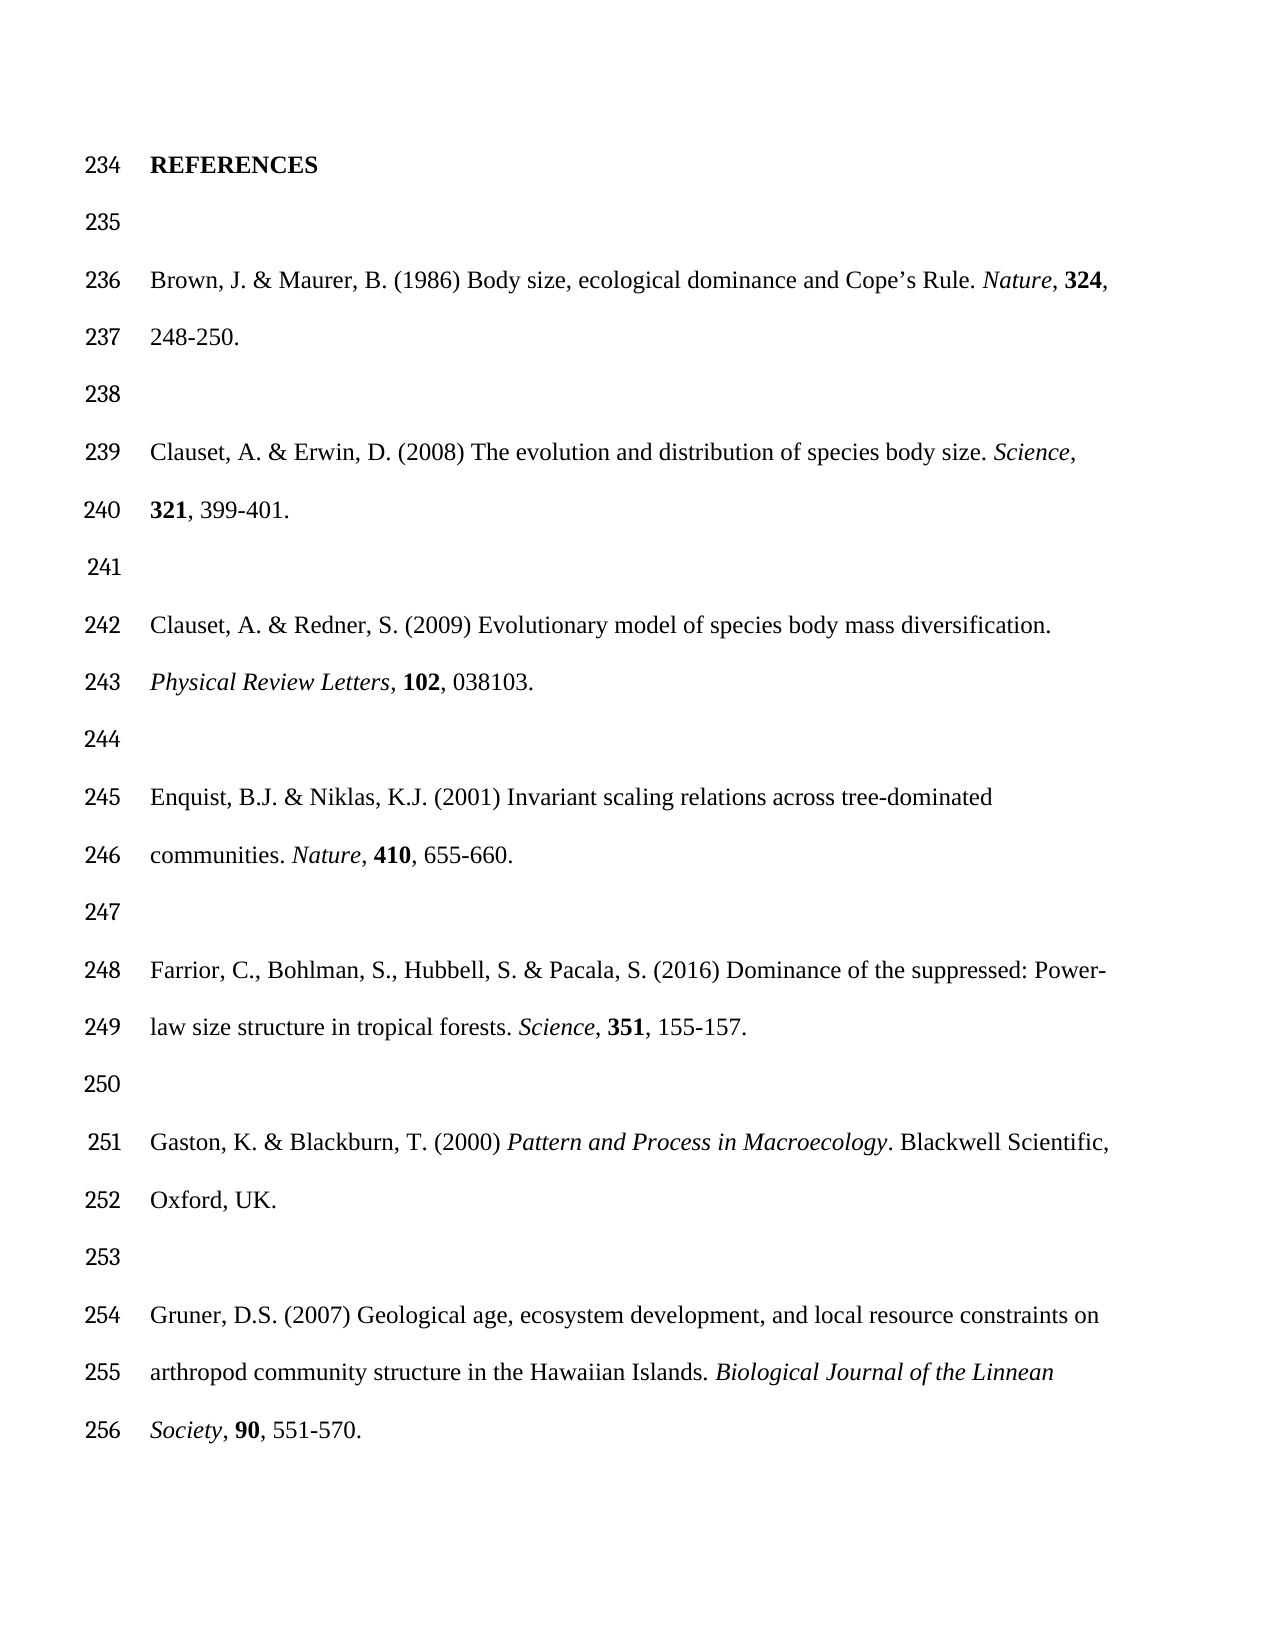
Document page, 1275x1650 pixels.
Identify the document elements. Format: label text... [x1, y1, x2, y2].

text Gaston, K. & Blackburn, T. (2000) Pattern and Process in Macroecology. Blackwell Scientific, Oxford, UK. [150, 1127, 1125, 1214]
text Gruner, D.S. (2007) Geological age, ecosystem development, and local resource constraints on arthropod community structure in the Hawaiian Islands. Biological Journal of the Linnean Society, 90, 551-570. [150, 1300, 1125, 1444]
text Brown, J. & Maurer, B. (1986) Body size, ecological dominance and Cope’s Rule. Nature, 324, 248-250. [150, 265, 1125, 351]
text REFERENCES [150, 150, 1125, 179]
text Clauset, A. & Erwin, D. (2008) The evolution and distribution of species body size. Science, 321, 399-401. [150, 437, 1125, 524]
text Farrior, C., Bohlman, S., Hubbell, S. & Pacala, S. (2016) Dominance of the suppressed: Power-law size structure in tropical forests. Science, 351, 155-157. [150, 955, 1125, 1041]
text Enquist, B.J. & Niklas, K.J. (2001) Invariant scaling relations across tree-dominated communities. Nature, 410, 655-660. [150, 782, 1125, 869]
text Clauset, A. & Redner, S. (2009) Evolutionary model of species body mass diversification. Physical Review Letters, 102, 038103. [150, 610, 1125, 696]
